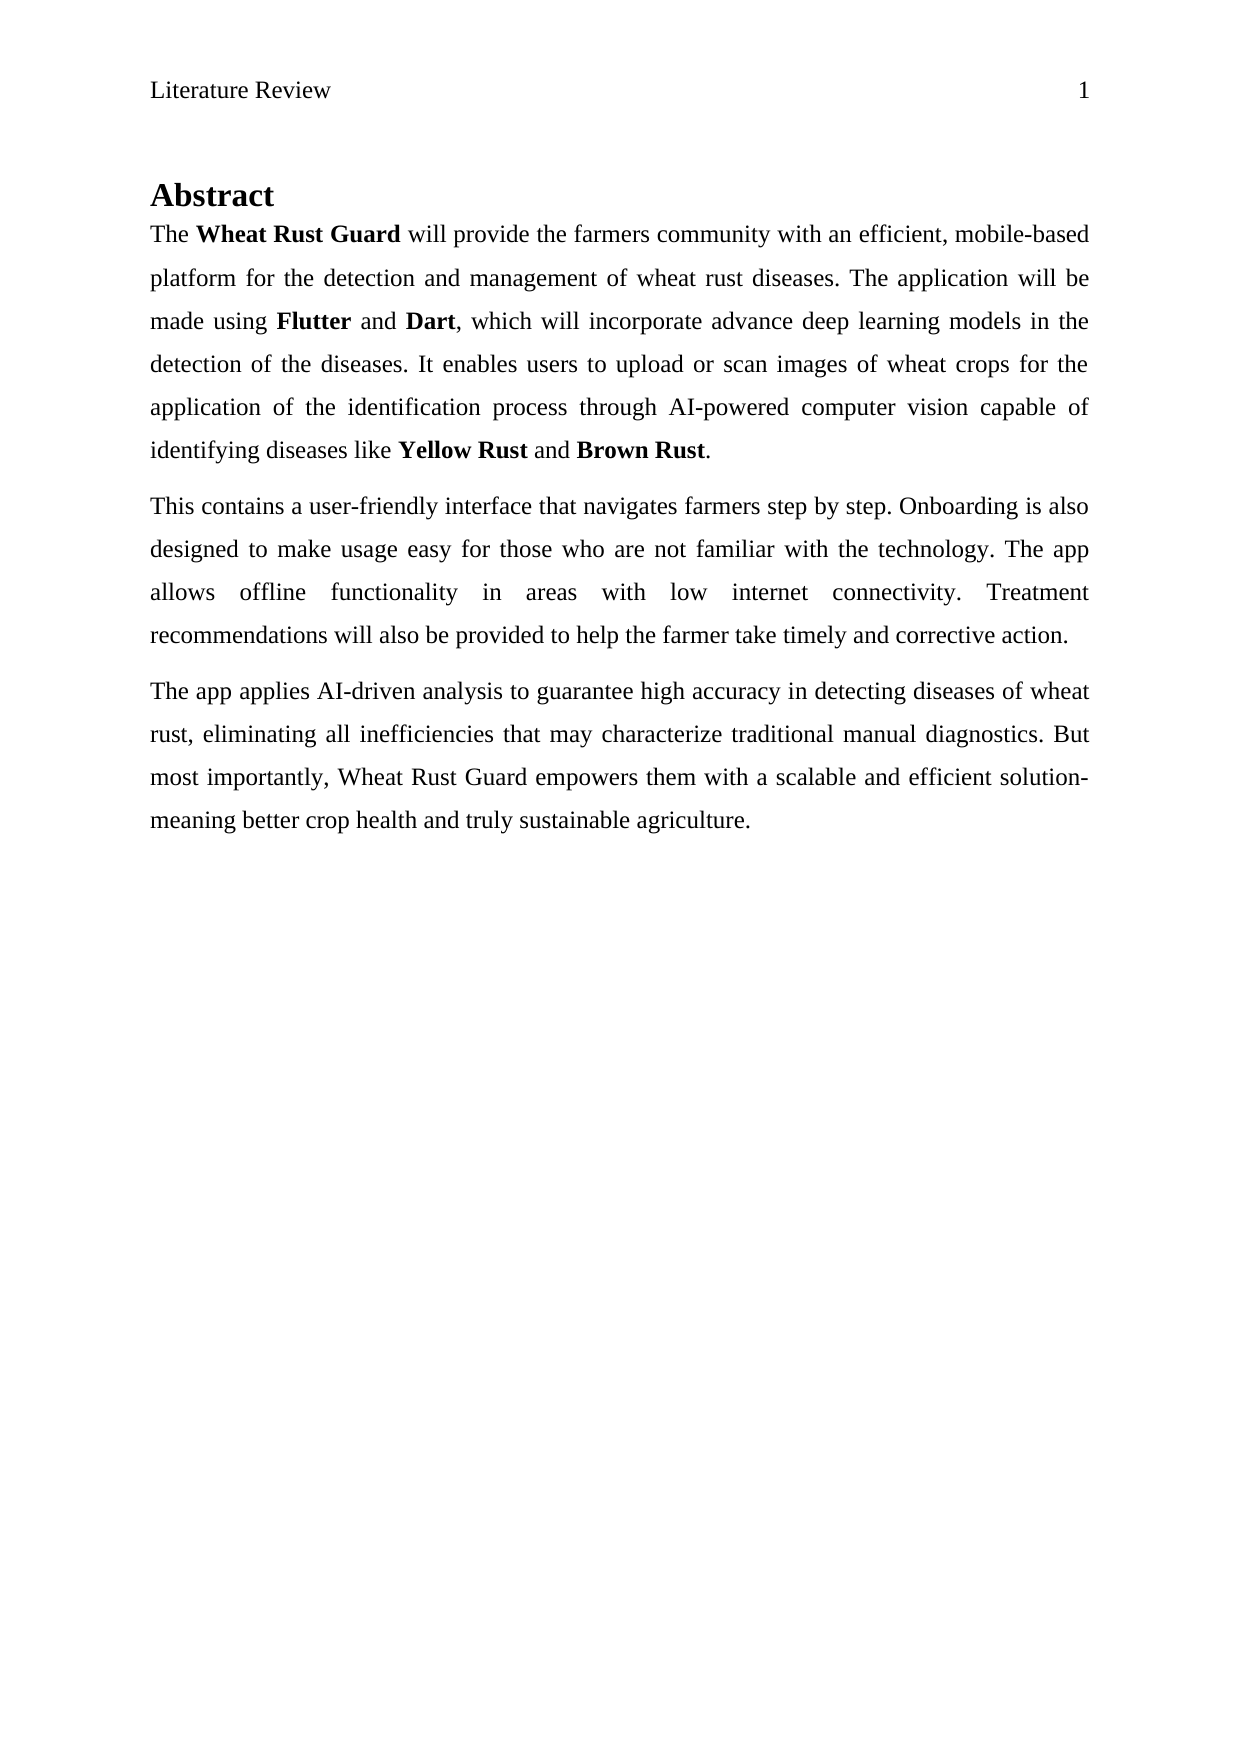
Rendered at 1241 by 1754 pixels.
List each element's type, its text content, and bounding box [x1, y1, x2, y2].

text The app applies AI-driven analysis to guarantee high accuracy in detecting diseases of wheat rust, eliminating all inefficiencies that may characterize traditional manual diagnostics. But most importantly, Wheat Rust Guard empowers them with a scalable and efficient solution-meaning better crop health and truly sustainable agriculture. [150, 676, 1090, 834]
text The Wheat Rust Guard will provide the farmers community with an efficient, mobile-based platform for the detection and management of wheat rust diseases. The application will be made using Flutter and Dart, which will incorporate advance deep learning models in the detection of the diseases. It enables users to upload or scan images of wheat crops for the application of the identification process through AI-powered computer vision capable of identifying diseases like Yellow Rust and Brown Rust. [150, 219, 1090, 464]
subtitle Abstract [150, 175, 1090, 213]
text This contains a user-friendly interface that navigates farmers step by step. Onboarding is also designed to make usage easy for those who are not familiar with the technology. The app allows offline functionality in areas with low internet connectivity. Treatment recommendations will also be provided to help the farmer take timely and corrective action. [150, 491, 1090, 649]
